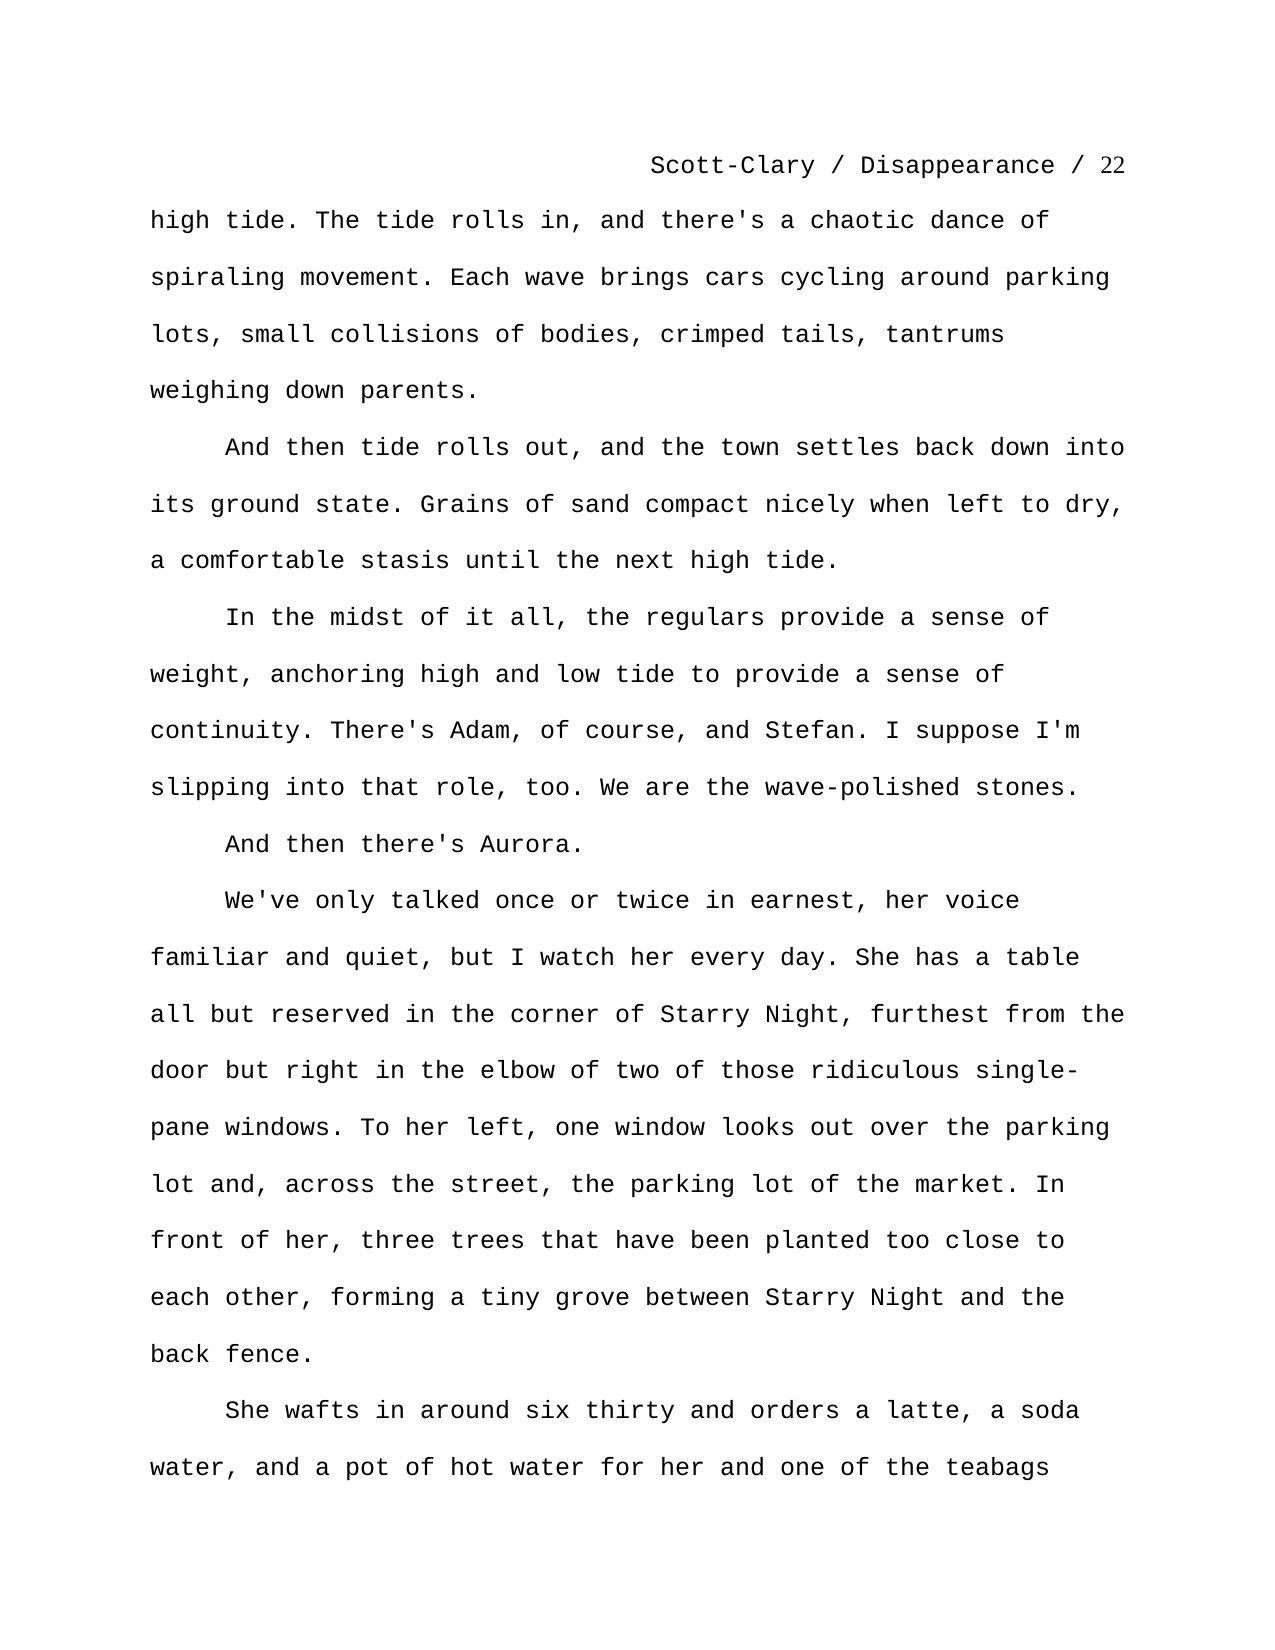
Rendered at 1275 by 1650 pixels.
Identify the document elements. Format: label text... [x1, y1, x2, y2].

text We've only talked once or twice in earnest, her voice familiar and quiet, but I watch her every day. She has a table all but reserved in the corner of Starry Night, furthest from the door but right in the elbow of two of those ridiculous single-pane windows. To her left, one window looks out over the parking lot and, across the street, the parking lot of the market. In front of her, three trees that have been planted too close to each other, forming a tiny grove between Starry Night and the back fence. [150, 888, 1125, 1369]
text And then there's Aurora. [150, 831, 1125, 859]
text In the midst of it all, the regulars provide a sense of weight, anchoring high and low tide to provide a sense of continuity. There's Adam, of course, and Stefan. I suppose I'm slipping into that role, too. We are the wave-polished stones. [150, 604, 1125, 803]
